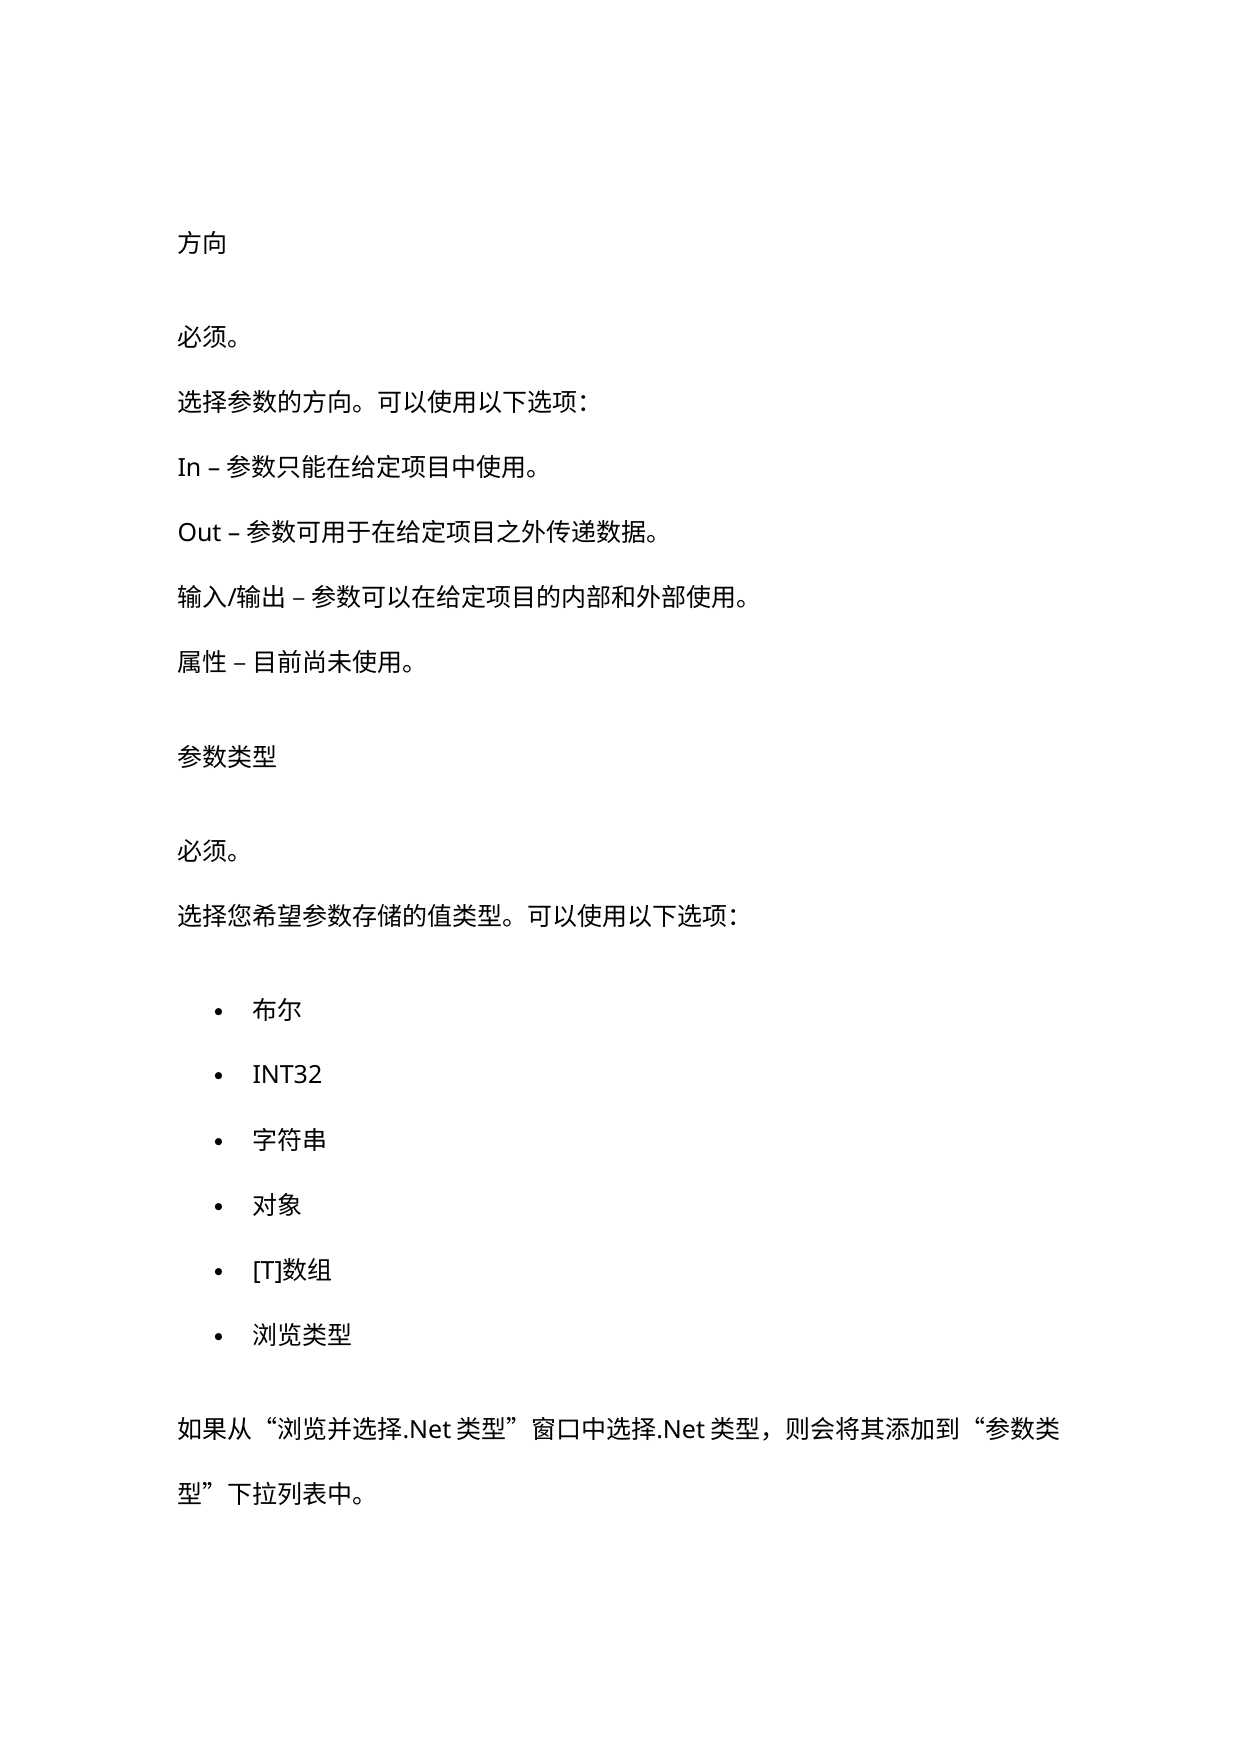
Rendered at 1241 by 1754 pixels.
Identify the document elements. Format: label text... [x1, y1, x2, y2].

text 必须。 选择参数的方向。可以使用以下选项： In – 参数只能在给定项目中使用。 Out – 参数可用于在给定项目之外传递数据。 输入/输出 – 参数可以在给定项目的内部和外部使用。 属性 – 目前尚未使用。 [177, 303, 1063, 693]
list 布尔 [215, 976, 1063, 1041]
text 必须。 选择您希望参数存储的值类型。可以使用以下选项： [177, 817, 1063, 947]
list INT32 [215, 1041, 1063, 1106]
list 字符串 [215, 1106, 1063, 1171]
list 浏览类型 [215, 1301, 1063, 1366]
text 方向 [177, 209, 1063, 274]
list 对象 [215, 1171, 1063, 1236]
text 参数类型 [177, 723, 1063, 788]
text 如果从“浏览并选择.Net类型”窗口中选择.Net类型，则会将其添加到“参数类型”下拉列表中。 [177, 1395, 1063, 1525]
list [T]数组 [215, 1236, 1063, 1301]
